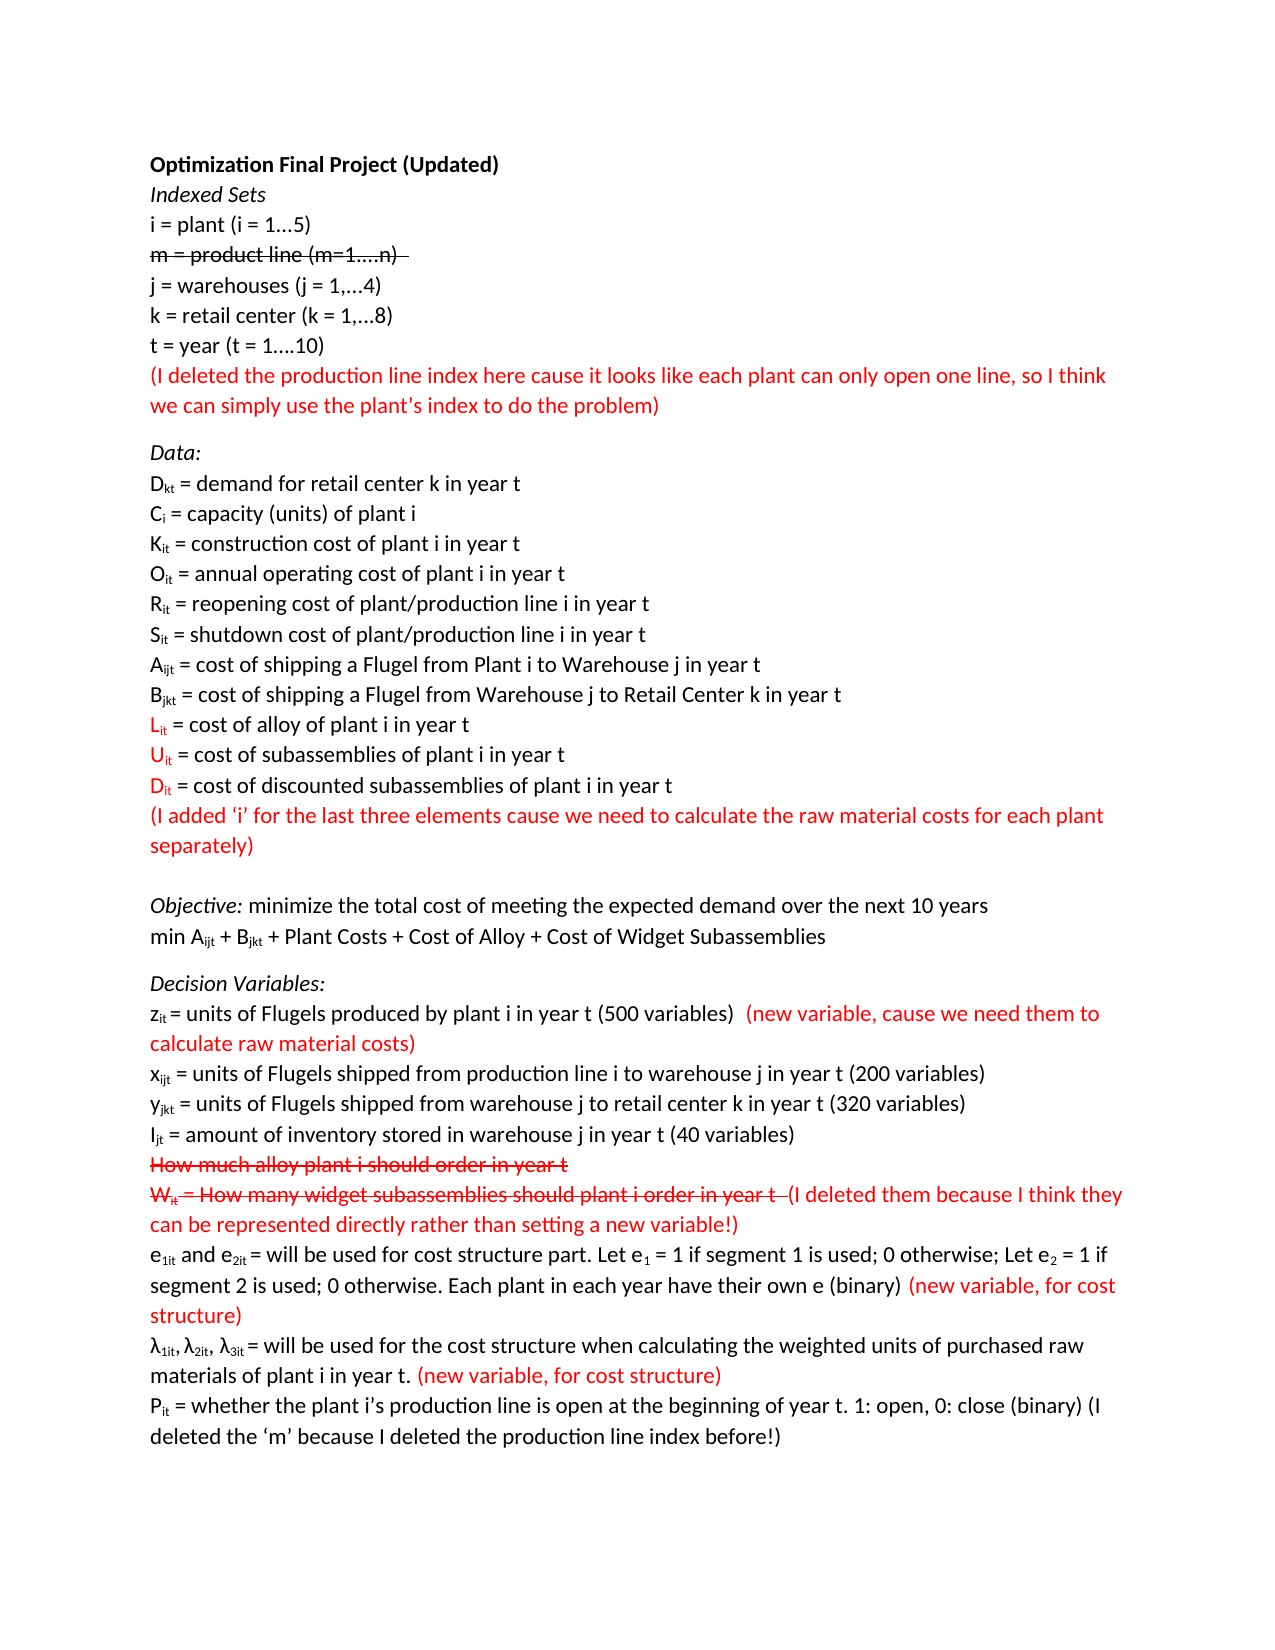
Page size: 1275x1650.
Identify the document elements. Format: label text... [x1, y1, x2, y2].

text Lit = cost of alloy of plant i in year t [150, 710, 1125, 738]
text (I deleted the production line index here cause it looks like each plant can only open one line, so I think we can simply use the plant’s index to do the problem) [150, 361, 1125, 420]
text Sit = shutdown cost of plant/production line i in year t [150, 620, 1125, 648]
text Oit = annual operating cost of plant i in year t [150, 559, 1125, 587]
text Uit = cost of subassemblies of plant i in year t [150, 741, 1125, 769]
text Ci = capacity (units) of plant i [150, 499, 1125, 527]
text Indexed Sets [150, 180, 1125, 208]
text Wit = How many widget subassemblies should plant i order in year t (I deleted them because I think they can be represented directly rather than setting a new variable!) [150, 1180, 1125, 1238]
text k = retail center (k = 1,...8) [150, 301, 1125, 329]
text m = product line (m=1....n) [150, 241, 1125, 269]
text Decision Variables: [150, 969, 1125, 997]
text Dkt = demand for retail center k in year t [150, 469, 1125, 497]
text Aijt = cost of shipping a Flugel from Plant i to Warehouse j in year t [150, 650, 1125, 678]
text Bjkt = cost of shipping a Flugel from Warehouse j to Retail Center k in year t [150, 680, 1125, 708]
text i = plant (i = 1...5) [150, 210, 1125, 238]
text zit = units of Flugels produced by plant i in year t (500 variables) (new variable, cause we need them to calculate raw material costs) [150, 999, 1125, 1057]
text xijt = units of Flugels shipped from production line i to warehouse j in year t (200 variables) [150, 1059, 1125, 1087]
text How much alloy plant i should order in year t [150, 1150, 1125, 1178]
text Optimization Final Project (Updated) [150, 150, 1125, 178]
text t = year (t = 1….10) [150, 331, 1125, 359]
text min Aijt + Bjkt + Plant Costs + Cost of Alloy + Cost of Widget Subassemblies [150, 922, 1125, 950]
text Ijt = amount of inventory stored in warehouse j in year t (40 variables) [150, 1120, 1125, 1148]
text Rit = reopening cost of plant/production line i in year t [150, 589, 1125, 618]
text (I added ‘i’ for the last three elements cause we need to calculate the raw material costs for each plant separately) [150, 801, 1125, 859]
text j = warehouses (j = 1,...4) [150, 271, 1125, 299]
text Data: [150, 438, 1125, 467]
text Kit = construction cost of plant i in year t [150, 529, 1125, 557]
text λ1it, λ2it, λ3it = will be used for the cost structure when calculating the weighted units of purchased raw materials of plant i in year t. (new variable, for cost structure) [150, 1331, 1125, 1389]
text Pit = whether the plant i’s production line is open at the beginning of year t. 1: open, 0: close (binary) (I deleted the ‘m’ because I deleted the production line index before!) [150, 1392, 1125, 1450]
text Dit = cost of discounted subassemblies of plant i in year t [150, 771, 1125, 799]
text Objective: minimize the total cost of meeting the expected demand over the next 10 years [150, 892, 1125, 920]
text yjkt = units of Flugels shipped from warehouse j to retail center k in year t (320 variables) [150, 1089, 1125, 1118]
text e1it and e2it = will be used for cost structure part. Let e1 = 1 if segment 1 is used; 0 otherwise; Let e2 = 1 if segment 2 is used; 0 otherwise. Each plant in each year have their own e (binary) (new variable, for cost structure) [150, 1241, 1125, 1329]
